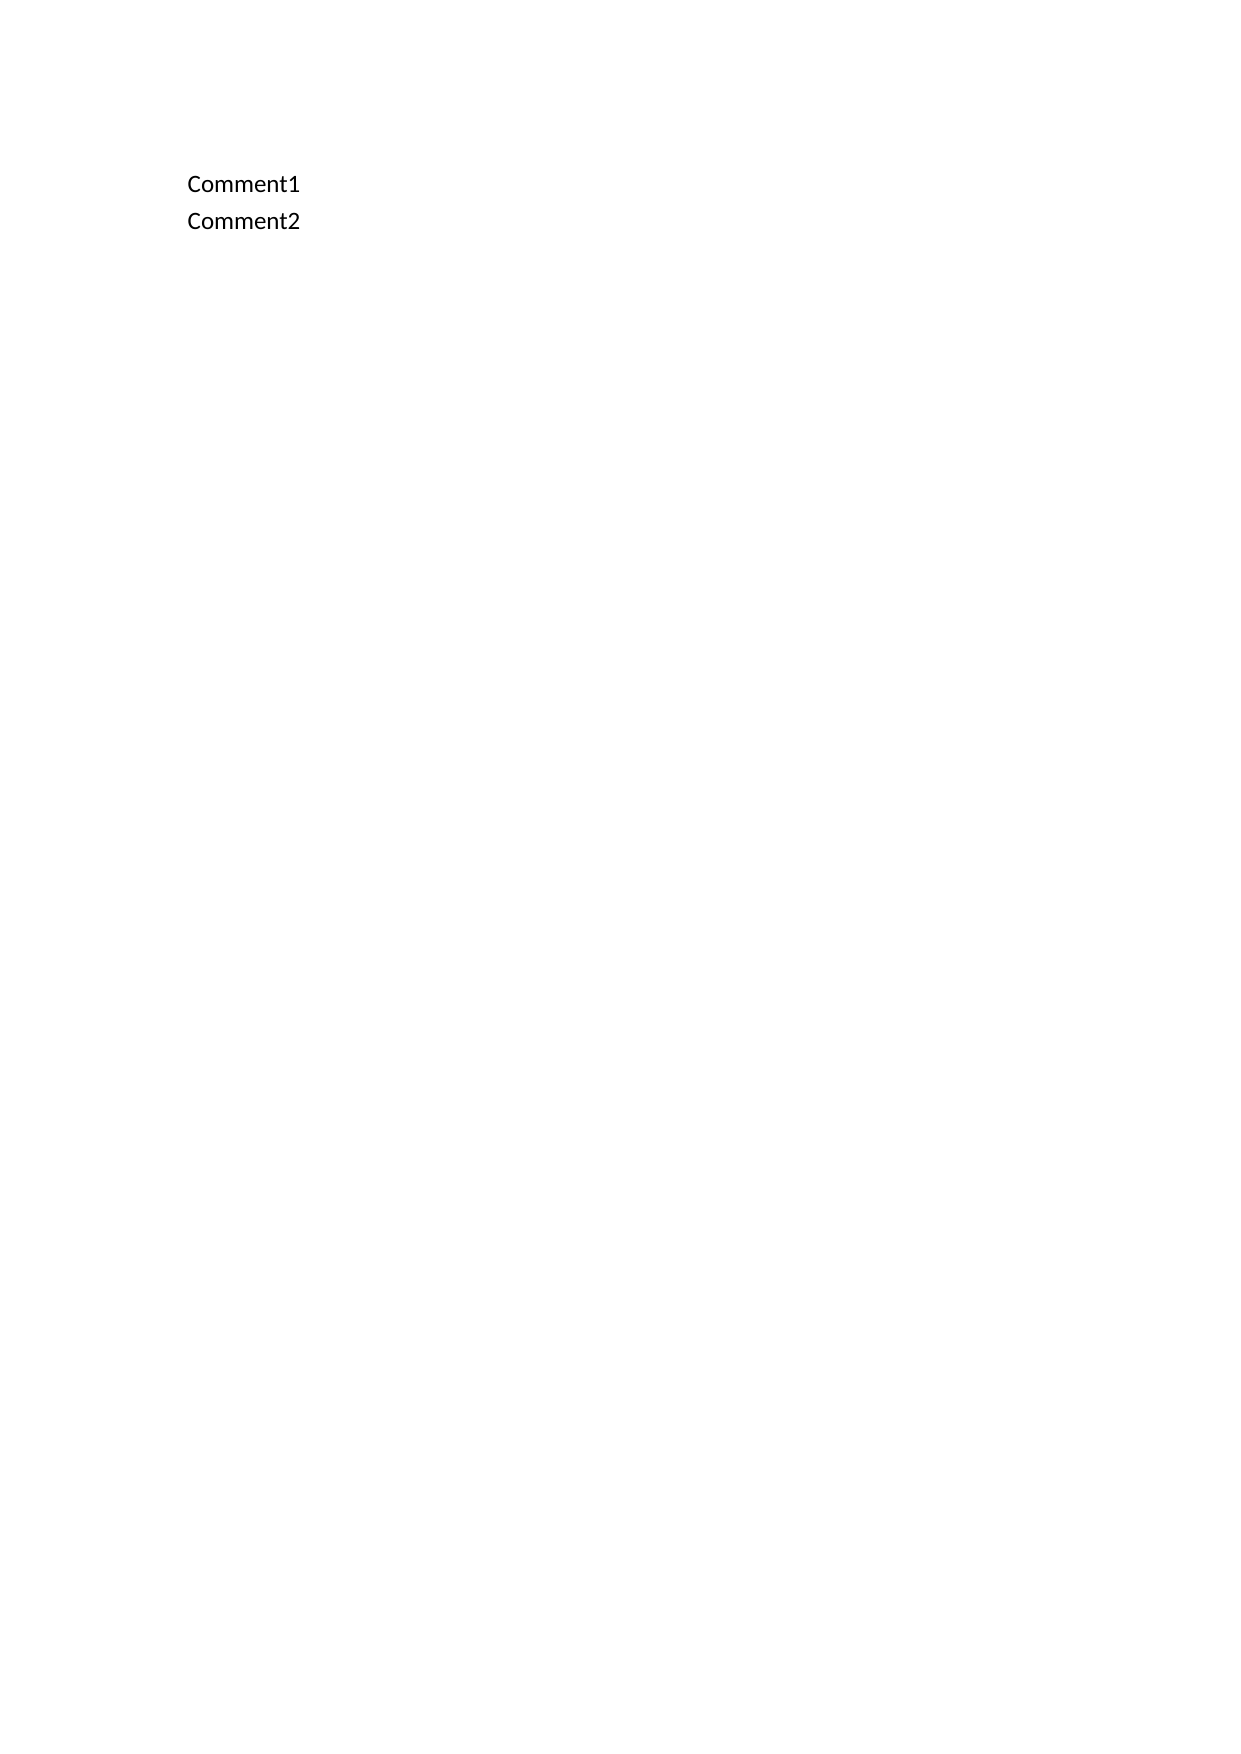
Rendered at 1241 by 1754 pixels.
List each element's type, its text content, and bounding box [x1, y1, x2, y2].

text Comment2 [187, 202, 1053, 239]
text Comment1 [187, 164, 1053, 202]
